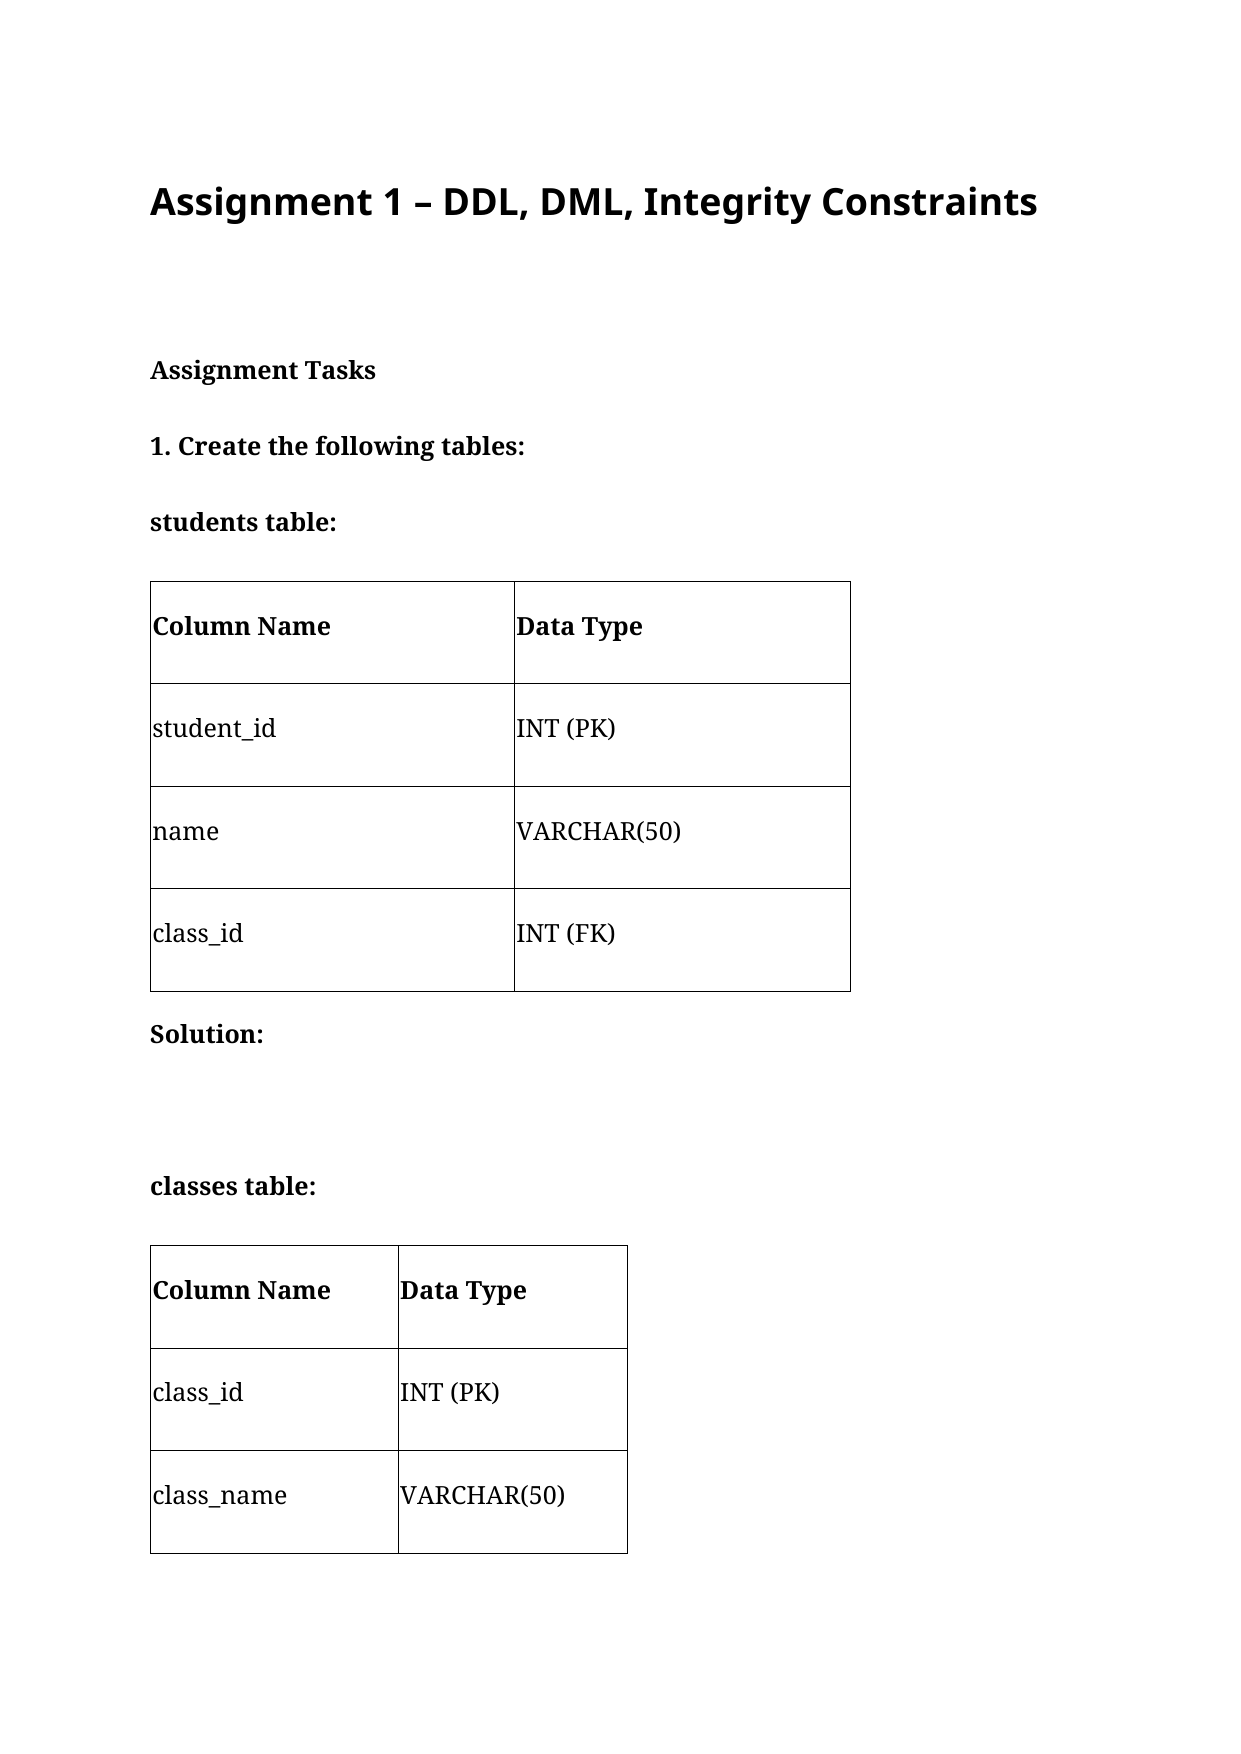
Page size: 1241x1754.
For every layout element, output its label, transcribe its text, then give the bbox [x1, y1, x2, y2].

table_header Data Type [515, 582, 850, 683]
table_cell INT (PK) [515, 684, 850, 786]
text Solution: [150, 1017, 1090, 1051]
table_header Data Type [399, 1246, 627, 1347]
table_cell class_id [151, 1349, 398, 1450]
table_header Column Name [151, 1246, 398, 1347]
table_cell student_id [151, 684, 514, 786]
text classes table: [150, 1169, 1090, 1203]
table_cell name [151, 787, 514, 888]
text 1. Create the following tables: [150, 429, 1090, 463]
text Assignment Tasks [150, 353, 1090, 387]
table_header Column Name [151, 582, 514, 683]
table_cell VARCHAR(50) [399, 1451, 627, 1552]
text students table: [150, 505, 1090, 539]
text Assignment 1 – DDL, DML, Integrity Constraints [150, 175, 1090, 226]
table_cell INT (PK) [399, 1349, 627, 1450]
table_cell class_id [151, 889, 514, 991]
table_cell VARCHAR(50) [515, 787, 850, 888]
table_cell class_name [151, 1451, 398, 1552]
table_cell INT (FK) [515, 889, 850, 991]
